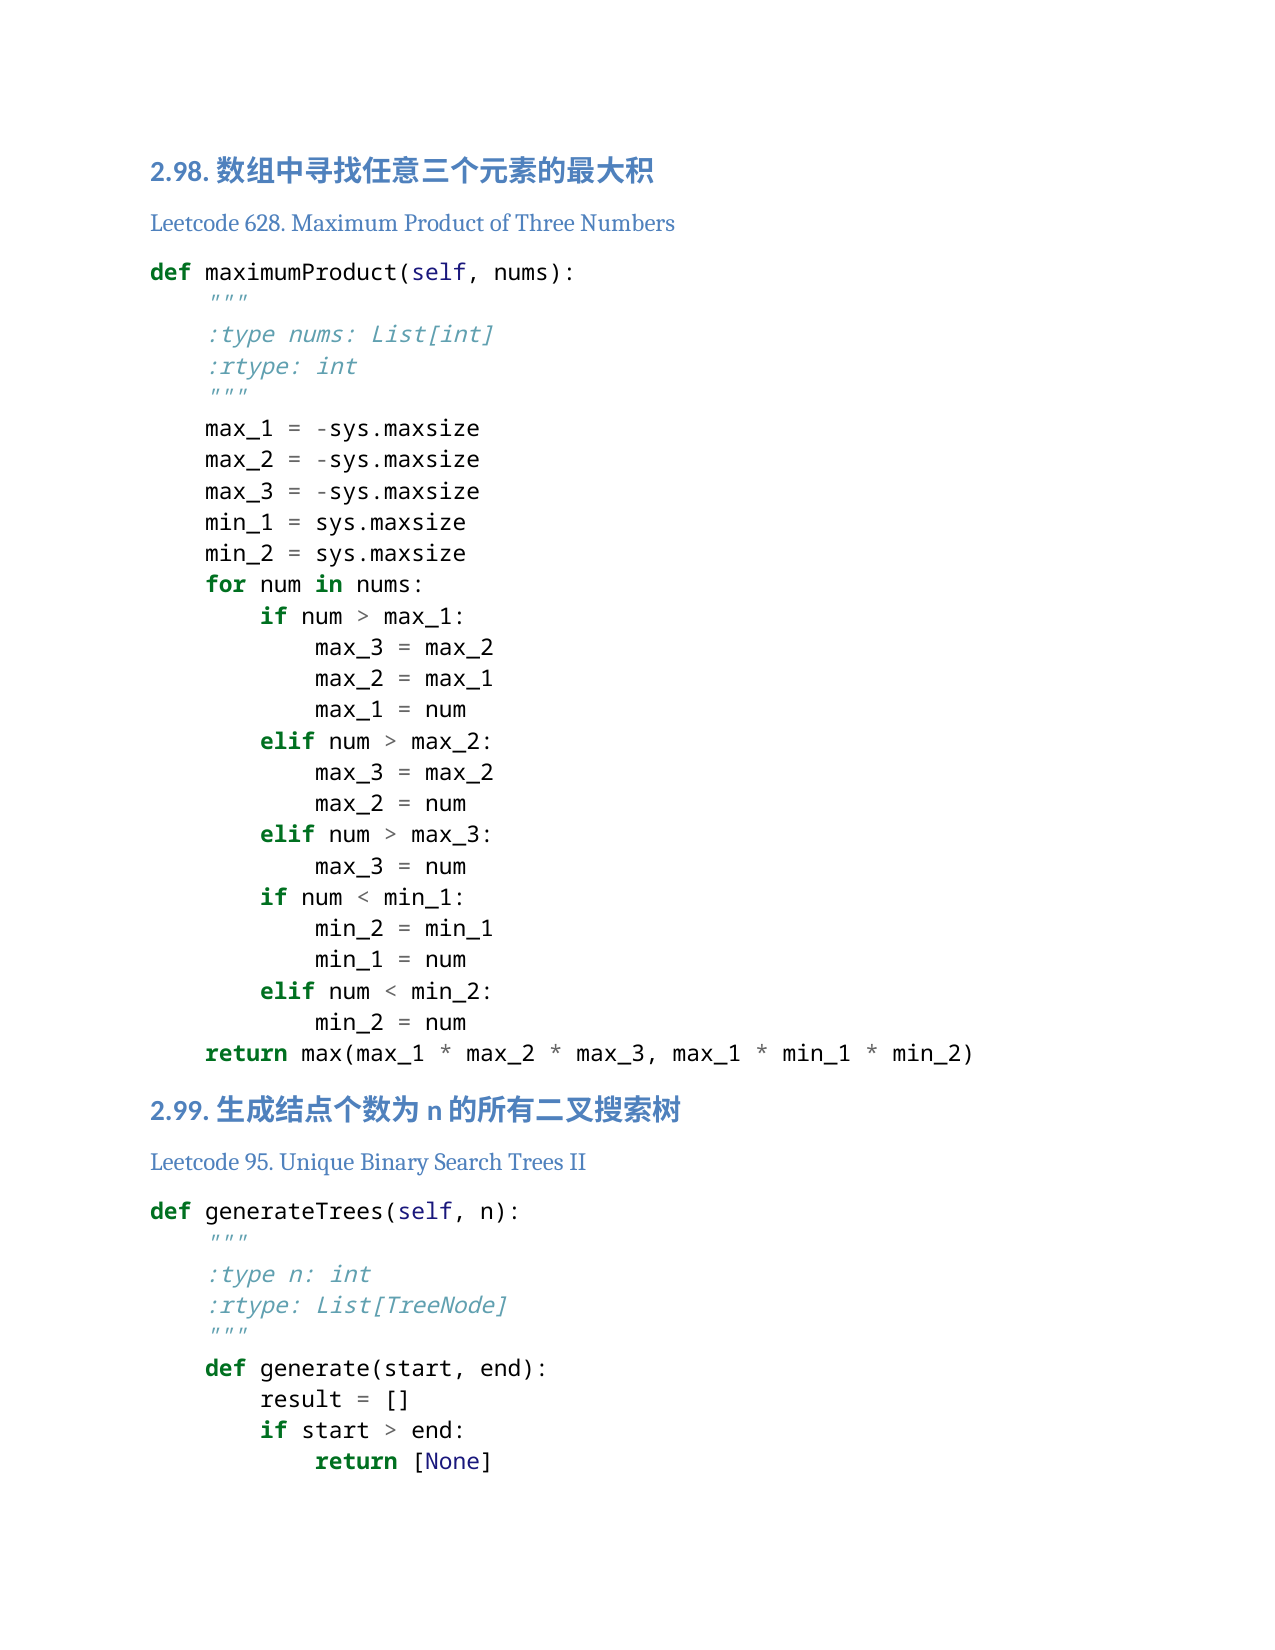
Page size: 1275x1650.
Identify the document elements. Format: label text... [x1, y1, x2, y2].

text Leetcode 628. Maximum Product of Three Numbers [150, 208, 1125, 237]
subtitle 2.99. 生成结点个数为n的所有二叉搜索树 [150, 1089, 1125, 1129]
subtitle 2.98. 数组中寻找任意三个元素的最大积 [150, 150, 1125, 190]
text def maximumProduct(self, nums): """ :type nums: List[int] :rtype: int """ max_1 = -sys.maxsize max_2 = -sys.maxsize max_3 = -sys.maxsize min_1 = sys.maxsize min_2 = sys.maxsize for num in nums: if num > max_1: max_3 = max_2 max_2 = max_1 max_1 = num elif num > max_2: max_3 = max_2 max_2 = num elif num > max_3: max_3 = num if num < min_1: min_2 = min_1 min_1 = num elif num < min_2: min_2 = num return max(max_1 * max_2 * max_3, max_1 * min_1 * min_2) [150, 256, 1125, 1068]
text Leetcode 95. Unique Binary Search Trees II [150, 1148, 1125, 1176]
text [150, 1195, 1125, 1476]
